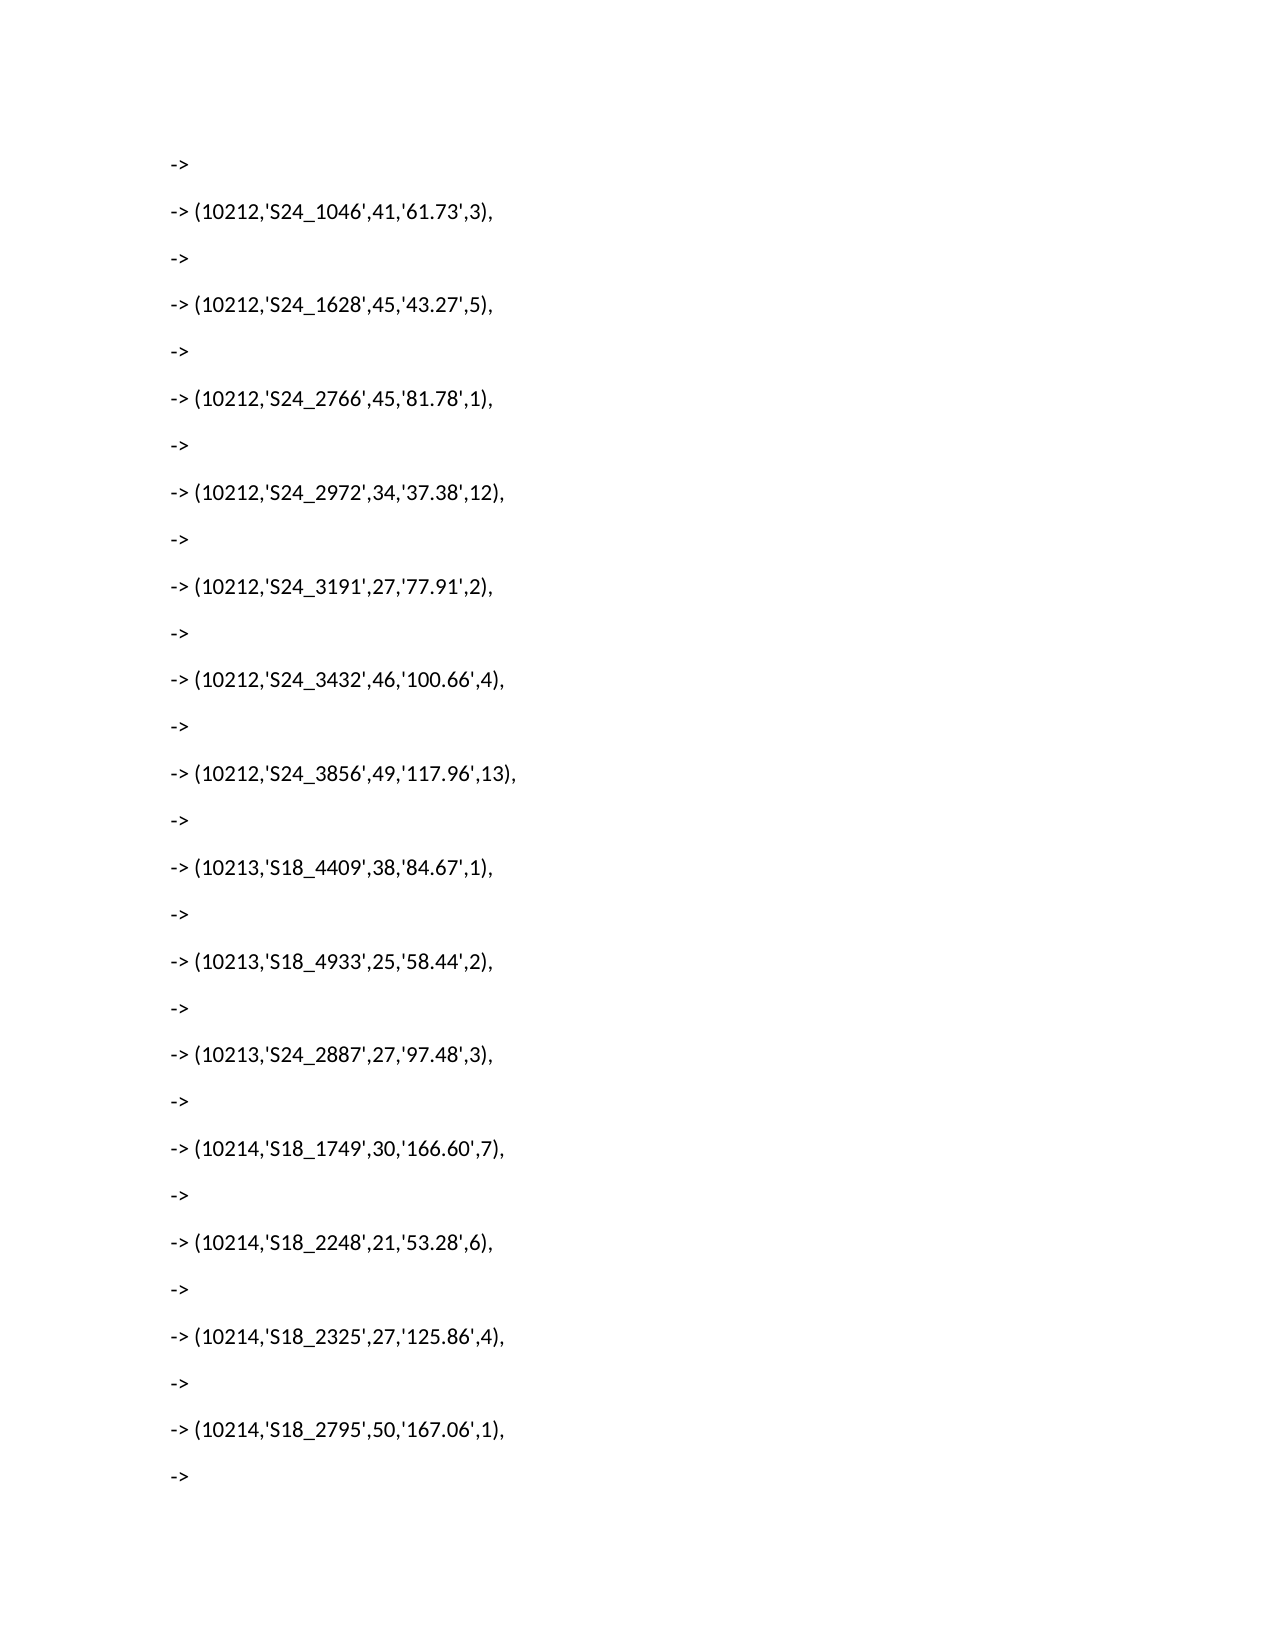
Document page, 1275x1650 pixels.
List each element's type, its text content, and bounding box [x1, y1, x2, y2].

text -> [150, 994, 1125, 1022]
text -> (10212,'S24_3432',46,'100.66',4), [150, 666, 1125, 694]
text -> (10213,'S18_4409',38,'84.67',1), [150, 853, 1125, 881]
text -> (10212,'S24_3856',49,'117.96',13), [150, 759, 1125, 787]
text -> (10213,'S18_4933',25,'58.44',2), [150, 947, 1125, 975]
text -> [150, 619, 1125, 647]
text -> [150, 525, 1125, 553]
text -> (10214,'S18_2795',50,'167.06',1), [150, 1416, 1125, 1444]
text -> [150, 150, 1125, 178]
text -> [150, 1181, 1125, 1209]
text -> [150, 806, 1125, 834]
text -> [150, 1087, 1125, 1116]
text -> (10212,'S24_2766',45,'81.78',1), [150, 384, 1125, 412]
text -> [150, 1462, 1125, 1491]
text -> (10214,'S18_1749',30,'166.60',7), [150, 1134, 1125, 1162]
text -> (10212,'S24_3191',27,'77.91',2), [150, 572, 1125, 600]
text -> [150, 1369, 1125, 1397]
text -> [150, 244, 1125, 272]
text -> [150, 900, 1125, 928]
text -> (10212,'S24_1046',41,'61.73',3), [150, 197, 1125, 225]
text -> (10214,'S18_2325',27,'125.86',4), [150, 1322, 1125, 1350]
text -> [150, 431, 1125, 459]
text -> (10212,'S24_1628',45,'43.27',5), [150, 291, 1125, 319]
text -> [150, 337, 1125, 366]
text -> (10212,'S24_2972',34,'37.38',12), [150, 478, 1125, 506]
text -> [150, 712, 1125, 741]
text -> (10214,'S18_2248',21,'53.28',6), [150, 1228, 1125, 1256]
text -> (10213,'S24_2887',27,'97.48',3), [150, 1041, 1125, 1069]
text -> [150, 1275, 1125, 1303]
